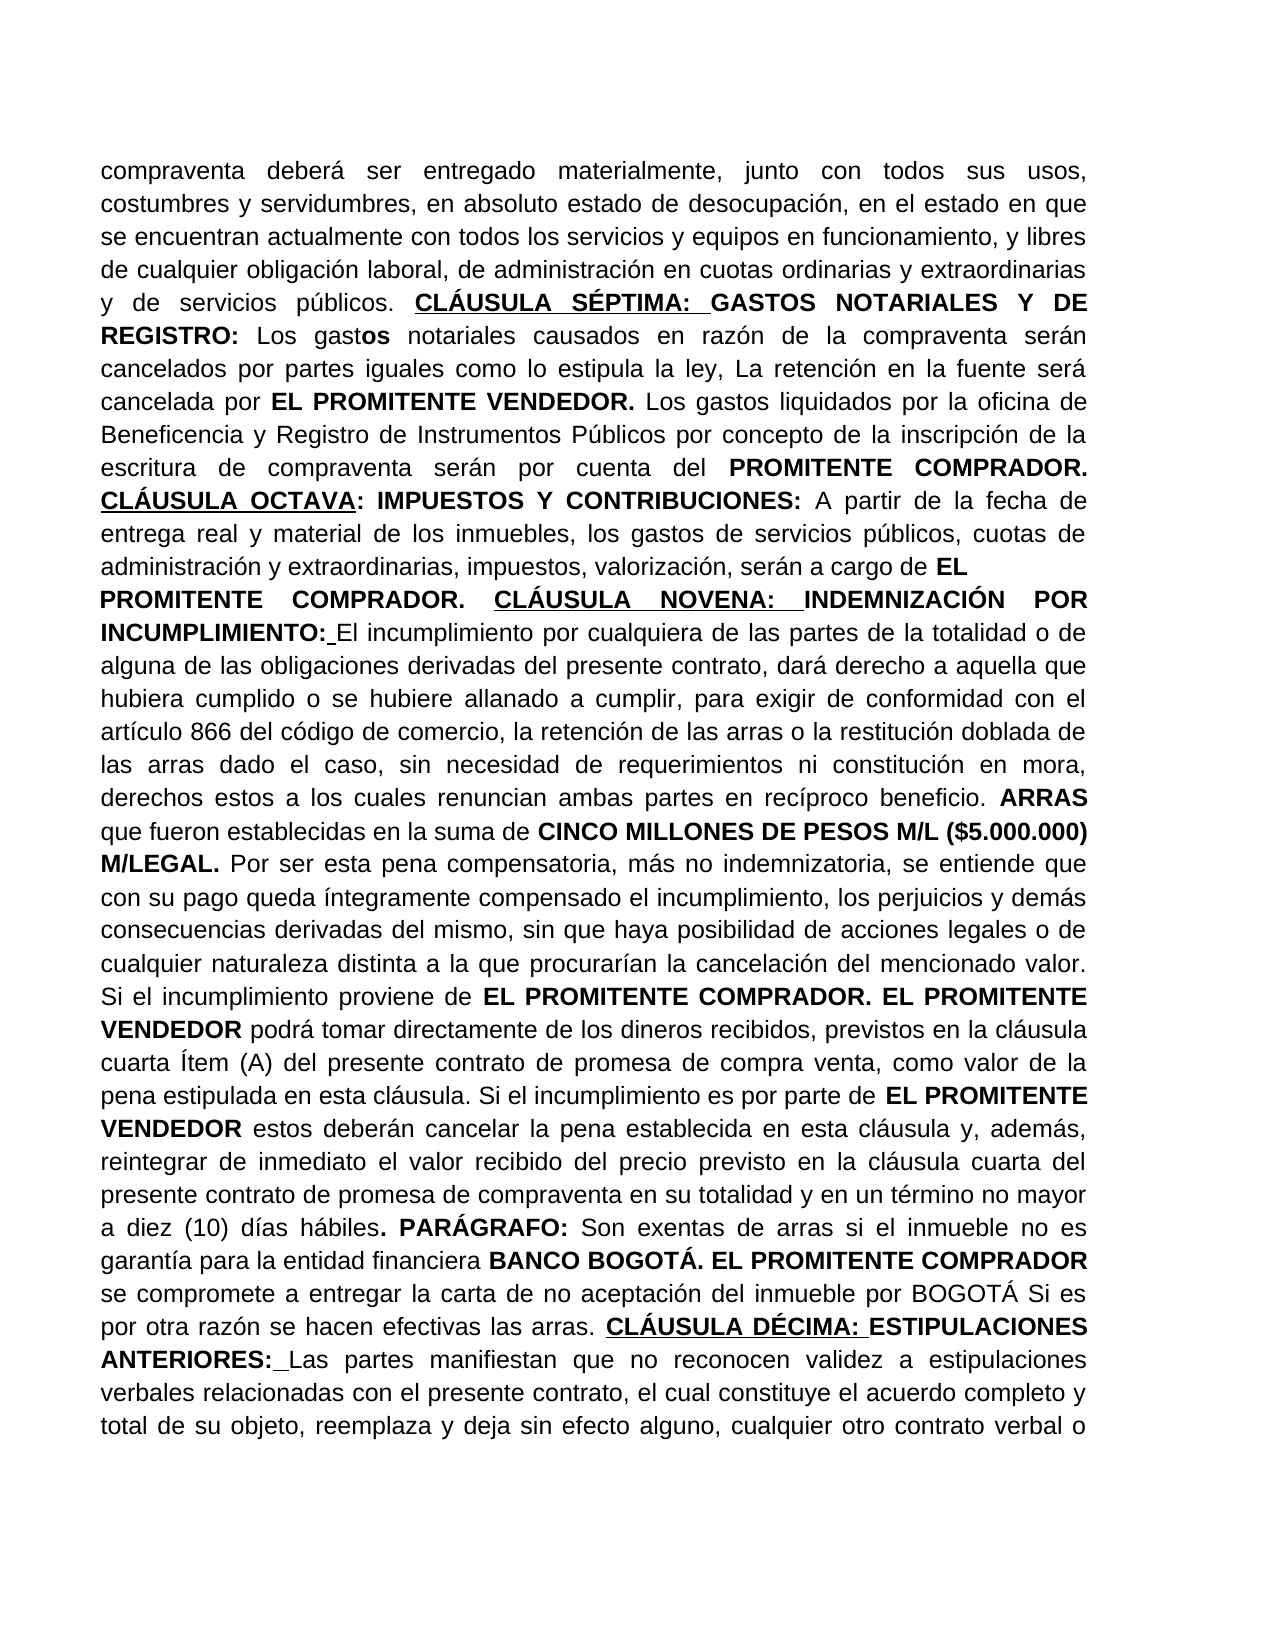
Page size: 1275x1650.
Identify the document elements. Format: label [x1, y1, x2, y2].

text [99, 585, 1088, 1439]
text [99, 156, 1088, 581]
